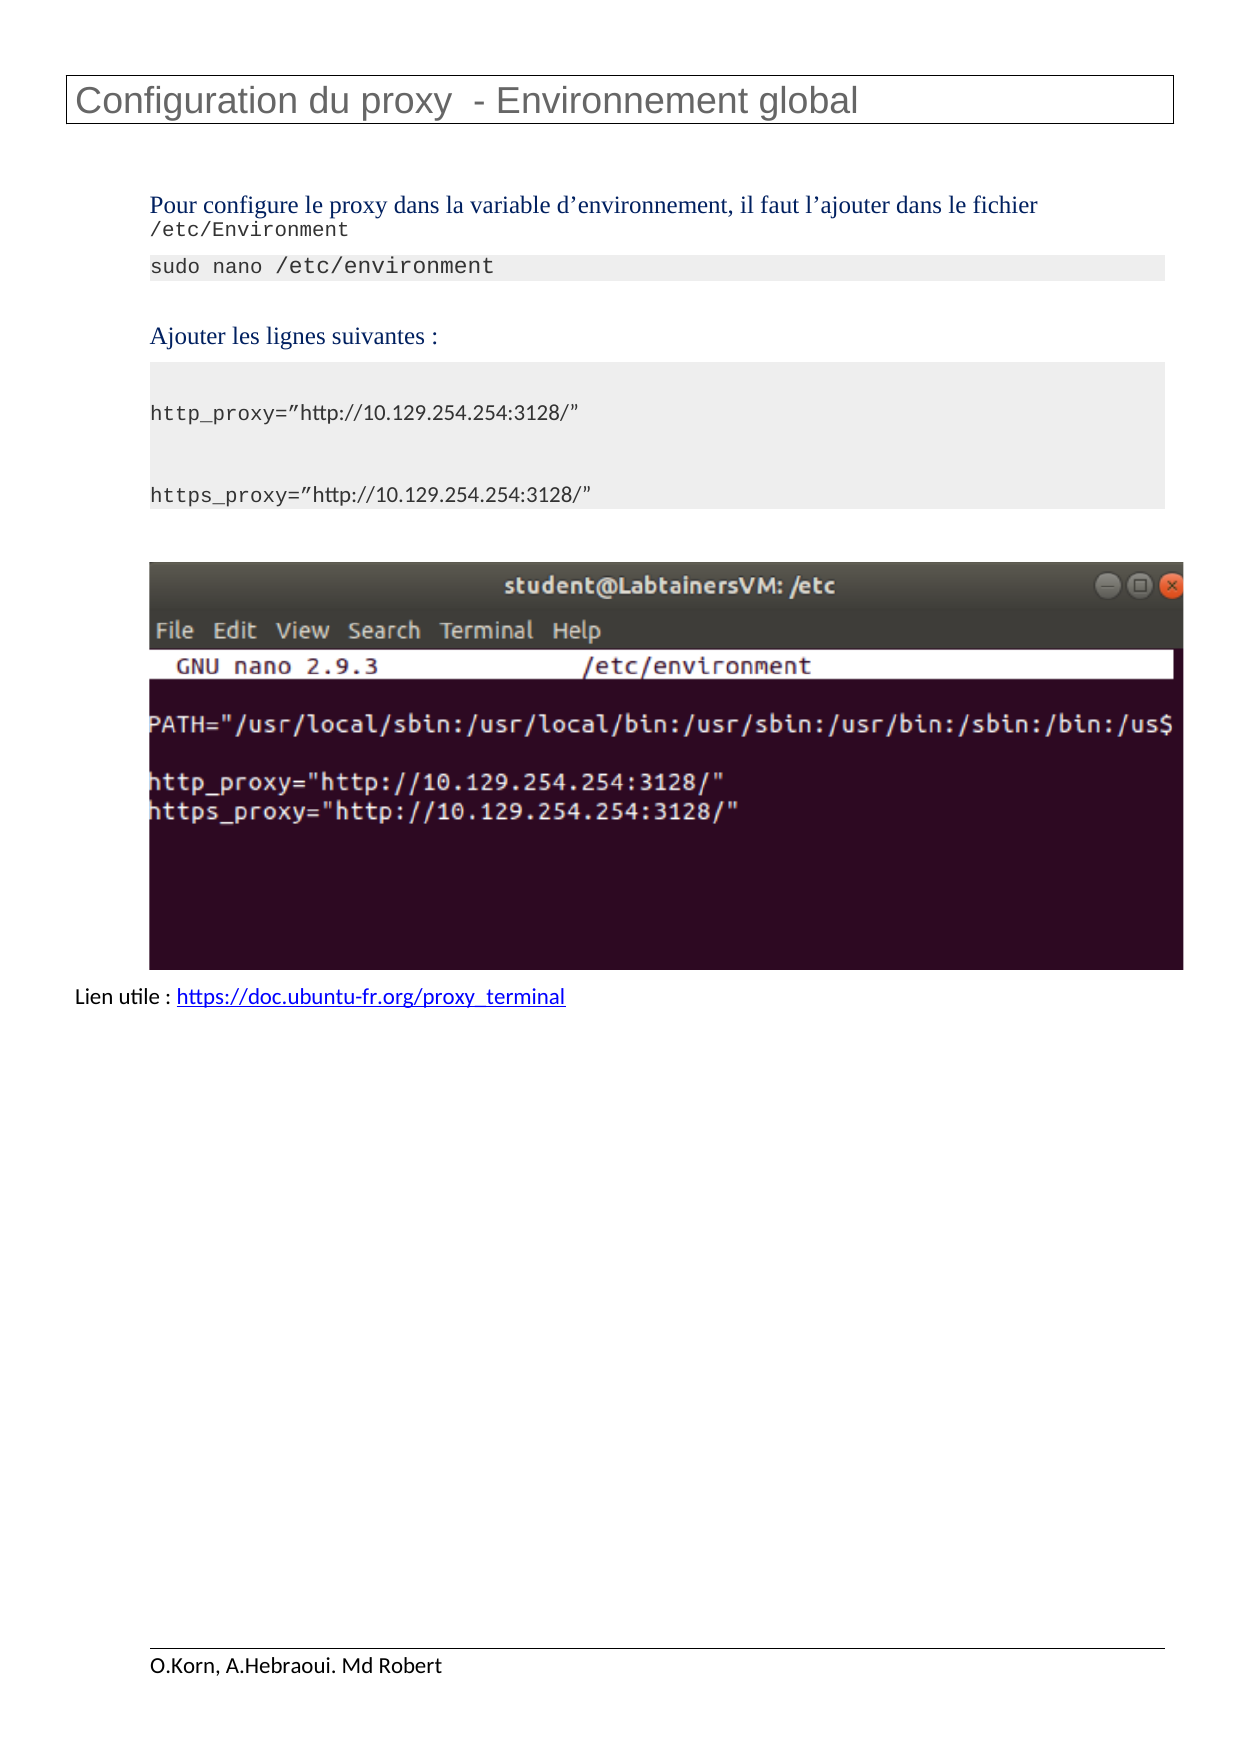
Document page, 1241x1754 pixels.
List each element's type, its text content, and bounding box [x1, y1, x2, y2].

text http_proxy=”http://10.129.254.254:3128/” [150, 398, 1165, 427]
text Configuration du proxy - Environnement global [67, 76, 1173, 123]
text sudo nano /etc/environment [150, 255, 1165, 281]
text Lien utile : https://doc.ubuntu-fr.org/proxy_terminal [75, 982, 1165, 1010]
text Pour configure le proxy dans la variable d’environnement, il faut l’ajouter dans le fichier /etc/Environment [149, 190, 1165, 242]
picture [149, 562, 1184, 970]
text https_proxy=”http://10.129.254.254:3128/” [150, 480, 1165, 509]
text Ajouter les lignes suivantes : [149, 321, 1165, 349]
